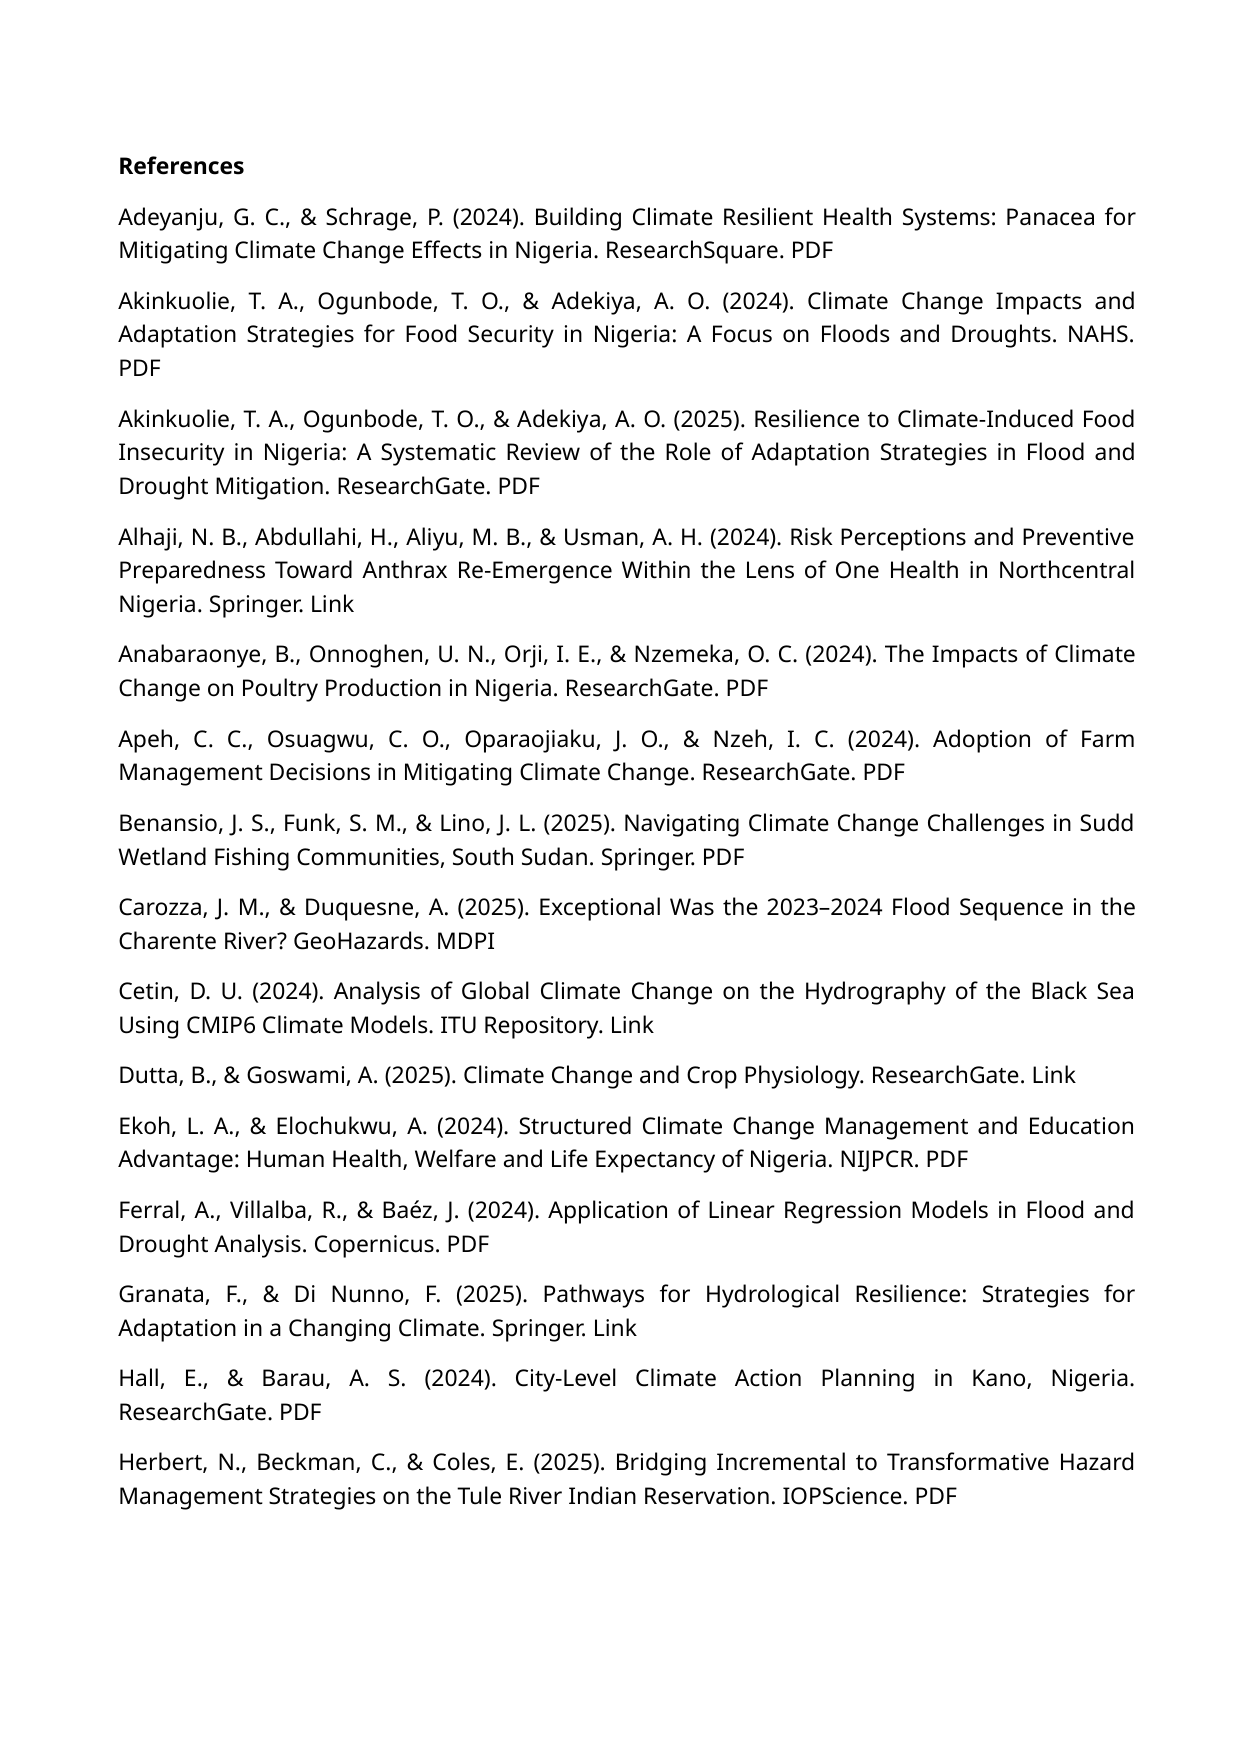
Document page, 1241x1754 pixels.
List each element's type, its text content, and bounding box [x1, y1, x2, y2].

text Herbert, N., Beckman, C., & Coles, E. (2025). Bridging Incremental to Transformative Hazard Management Strategies on the Tule River Indian Reservation. IOPScience. PDF [118, 1446, 1137, 1511]
text Akinkuolie, T. A., Ogunbode, T. O., & Adekiya, A. O. (2025). Resilience to Climate-Induced Food Insecurity in Nigeria: A Systematic Review of the Role of Adaptation Strategies in Flood and Drought Mitigation. ResearchGate. PDF [118, 402, 1137, 501]
text Granata, F., & Di Nunno, F. (2025). Pathways for Hydrological Resilience: Strategies for Adaptation in a Changing Climate. Springer. Link [118, 1278, 1137, 1343]
text Benansio, J. S., Funk, S. M., & Lino, J. L. (2025). Navigating Climate Change Challenges in Sudd Wetland Fishing Communities, South Sudan. Springer. PDF [118, 807, 1137, 872]
text References [118, 150, 1137, 181]
text Alhaji, N. B., Abdullahi, H., Aliyu, M. B., & Usman, A. H. (2024). Risk Perceptions and Preventive Preparedness Toward Anthrax Re-Emergence Within the Lens of One Health in Northcentral Nigeria. Springer. Link [118, 520, 1137, 619]
text Carozza, J. M., & Duquesne, A. (2025). Exceptional Was the 2023–2024 Flood Sequence in the Charente River? GeoHazards. MDPI [118, 891, 1137, 956]
text Anabaraonye, B., Onnoghen, U. N., Orji, I. E., & Nzemeka, O. C. (2024). The Impacts of Climate Change on Poultry Production in Nigeria. ResearchGate. PDF [118, 638, 1137, 703]
text Adeyanju, G. C., & Schrage, P. (2024). Building Climate Resilient Health Systems: Panacea for Mitigating Climate Change Effects in Nigeria. ResearchSquare. PDF [118, 200, 1137, 265]
text Apeh, C. C., Osuagwu, C. O., Oparaojiaku, J. O., & Nzeh, I. C. (2024). Adoption of Farm Management Decisions in Mitigating Climate Change. ResearchGate. PDF [118, 722, 1137, 787]
text Cetin, D. U. (2024). Analysis of Global Climate Change on the Hydrography of the Black Sea Using CMIP6 Climate Models. ITU Repository. Link [118, 975, 1137, 1040]
text Akinkuolie, T. A., Ogunbode, T. O., & Adekiya, A. O. (2024). Climate Change Impacts and Adaptation Strategies for Food Security in Nigeria: A Focus on Floods and Droughts. NAHS. PDF [118, 284, 1137, 383]
text Ekoh, L. A., & Elochukwu, A. (2024). Structured Climate Change Management and Education Advantage: Human Health, Welfare and Life Expectancy of Nigeria. NIJPCR. PDF [118, 1109, 1137, 1174]
text Dutta, B., & Goswami, A. (2025). Climate Change and Crop Physiology. ResearchGate. Link [118, 1059, 1137, 1090]
text Hall, E., & Barau, A. S. (2024). City-Level Climate Action Planning in Kano, Nigeria. ResearchGate. PDF [118, 1362, 1137, 1427]
text Ferral, A., Villalba, R., & Baéz, J. (2024). Application of Linear Regression Models in Flood and Drought Analysis. Copernicus. PDF [118, 1194, 1137, 1259]
